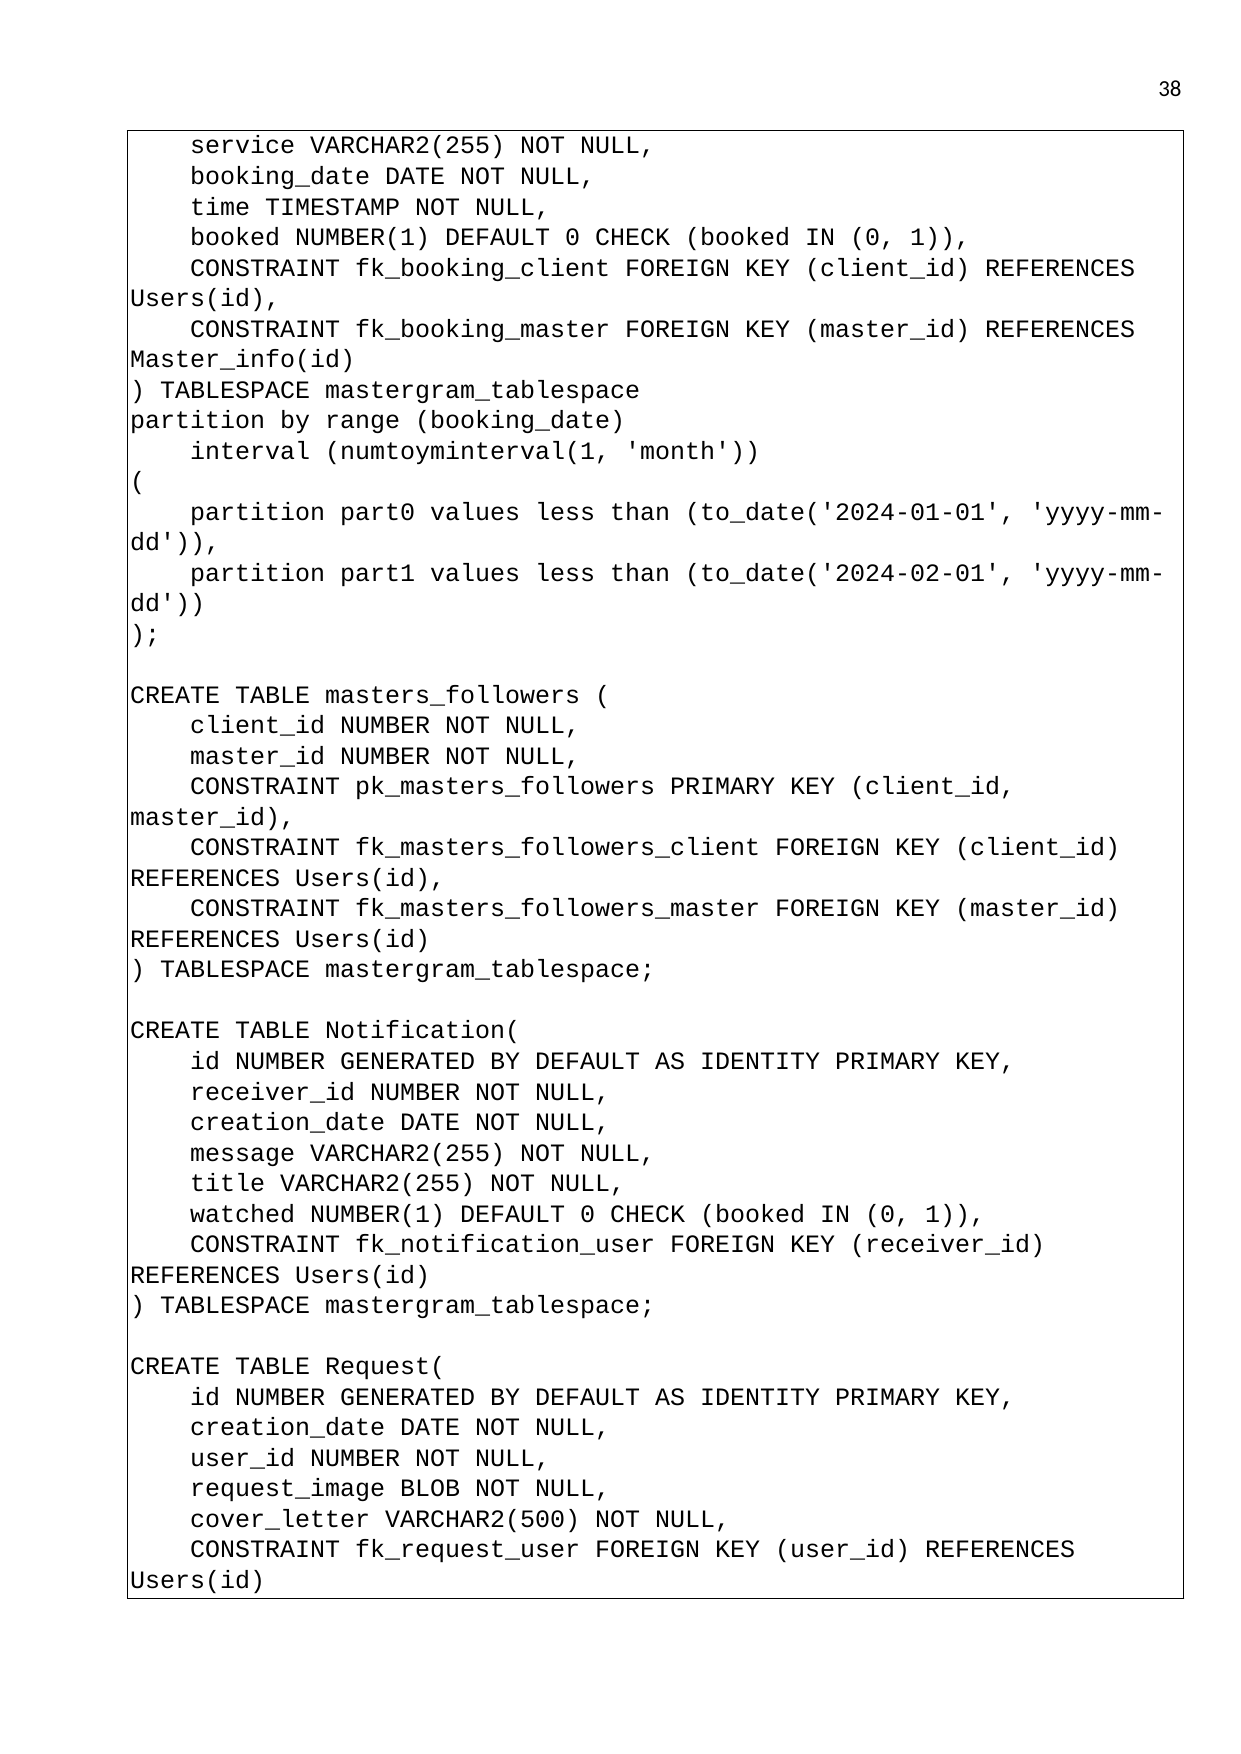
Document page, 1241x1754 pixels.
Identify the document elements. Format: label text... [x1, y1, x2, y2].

text CONSTRAINT fk_notification_user FOREIGN KEY (receiver_id) REFERENCES Users(id) [128, 1229, 1183, 1290]
text id NUMBER GENERATED BY DEFAULT AS IDENTITY PRIMARY KEY, [128, 1046, 1183, 1076]
text service VARCHAR2(255) NOT NULL, [128, 131, 1183, 160]
text CONSTRAINT fk_booking_client FOREIGN KEY (client_id) REFERENCES Users(id), [128, 252, 1183, 313]
text partition by range (booking_date) [128, 404, 1183, 435]
text receiver_id NUMBER NOT NULL, [128, 1076, 1183, 1107]
text ) TABLESPACE mastergram_tablespace; [128, 954, 1183, 985]
text CONSTRAINT fk_request_user FOREIGN KEY (user_id) REFERENCES Users(id) [128, 1534, 1183, 1598]
text CONSTRAINT fk_masters_followers_master FOREIGN KEY (master_id) REFERENCES Users(id) [128, 893, 1183, 954]
text message VARCHAR2(255) NOT NULL, [128, 1137, 1183, 1168]
text CONSTRAINT fk_booking_master FOREIGN KEY (master_id) REFERENCES Master_info(id) [128, 313, 1183, 374]
text booked NUMBER(1) DEFAULT 0 CHECK (booked IN (0, 1)), [128, 221, 1183, 252]
text ) TABLESPACE mastergram_tablespace [128, 374, 1183, 404]
text creation_date DATE NOT NULL, [128, 1107, 1183, 1137]
text CONSTRAINT fk_masters_followers_client FOREIGN KEY (client_id) REFERENCES Users(id), [128, 832, 1183, 893]
text ); [128, 618, 1183, 650]
text CONSTRAINT pk_masters_followers PRIMARY KEY (client_id, master_id), [128, 771, 1183, 832]
text booking_date DATE NOT NULL, [128, 160, 1183, 191]
text time TIMESTAMP NOT NULL, [128, 191, 1183, 221]
text CREATE TABLE Request( [128, 1351, 1183, 1381]
text request_image BLOB NOT NULL, [128, 1473, 1183, 1503]
text cover_letter VARCHAR2(500) NOT NULL, [128, 1503, 1183, 1534]
text CREATE TABLE Notification( [128, 1015, 1183, 1046]
text creation_date DATE NOT NULL, [128, 1412, 1183, 1442]
text client_id NUMBER NOT NULL, [128, 710, 1183, 740]
text watched NUMBER(1) DEFAULT 0 CHECK (booked IN (0, 1)), [128, 1198, 1183, 1229]
text user_id NUMBER NOT NULL, [128, 1442, 1183, 1473]
text master_id NUMBER NOT NULL, [128, 740, 1183, 771]
text partition part0 values less than (to_date('2024-01-01', 'yyyy-mm-dd')), [128, 496, 1183, 557]
text ( [128, 466, 1183, 496]
text CREATE TABLE masters_followers ( [128, 679, 1183, 710]
text partition part1 values less than (to_date('2024-02-01', 'yyyy-mm-dd')) [128, 557, 1183, 618]
text id NUMBER GENERATED BY DEFAULT AS IDENTITY PRIMARY KEY, [128, 1381, 1183, 1412]
text ) TABLESPACE mastergram_tablespace; [128, 1290, 1183, 1321]
text interval (numtoyminterval(1, 'month')) [128, 435, 1183, 466]
text title VARCHAR2(255) NOT NULL, [128, 1168, 1183, 1198]
